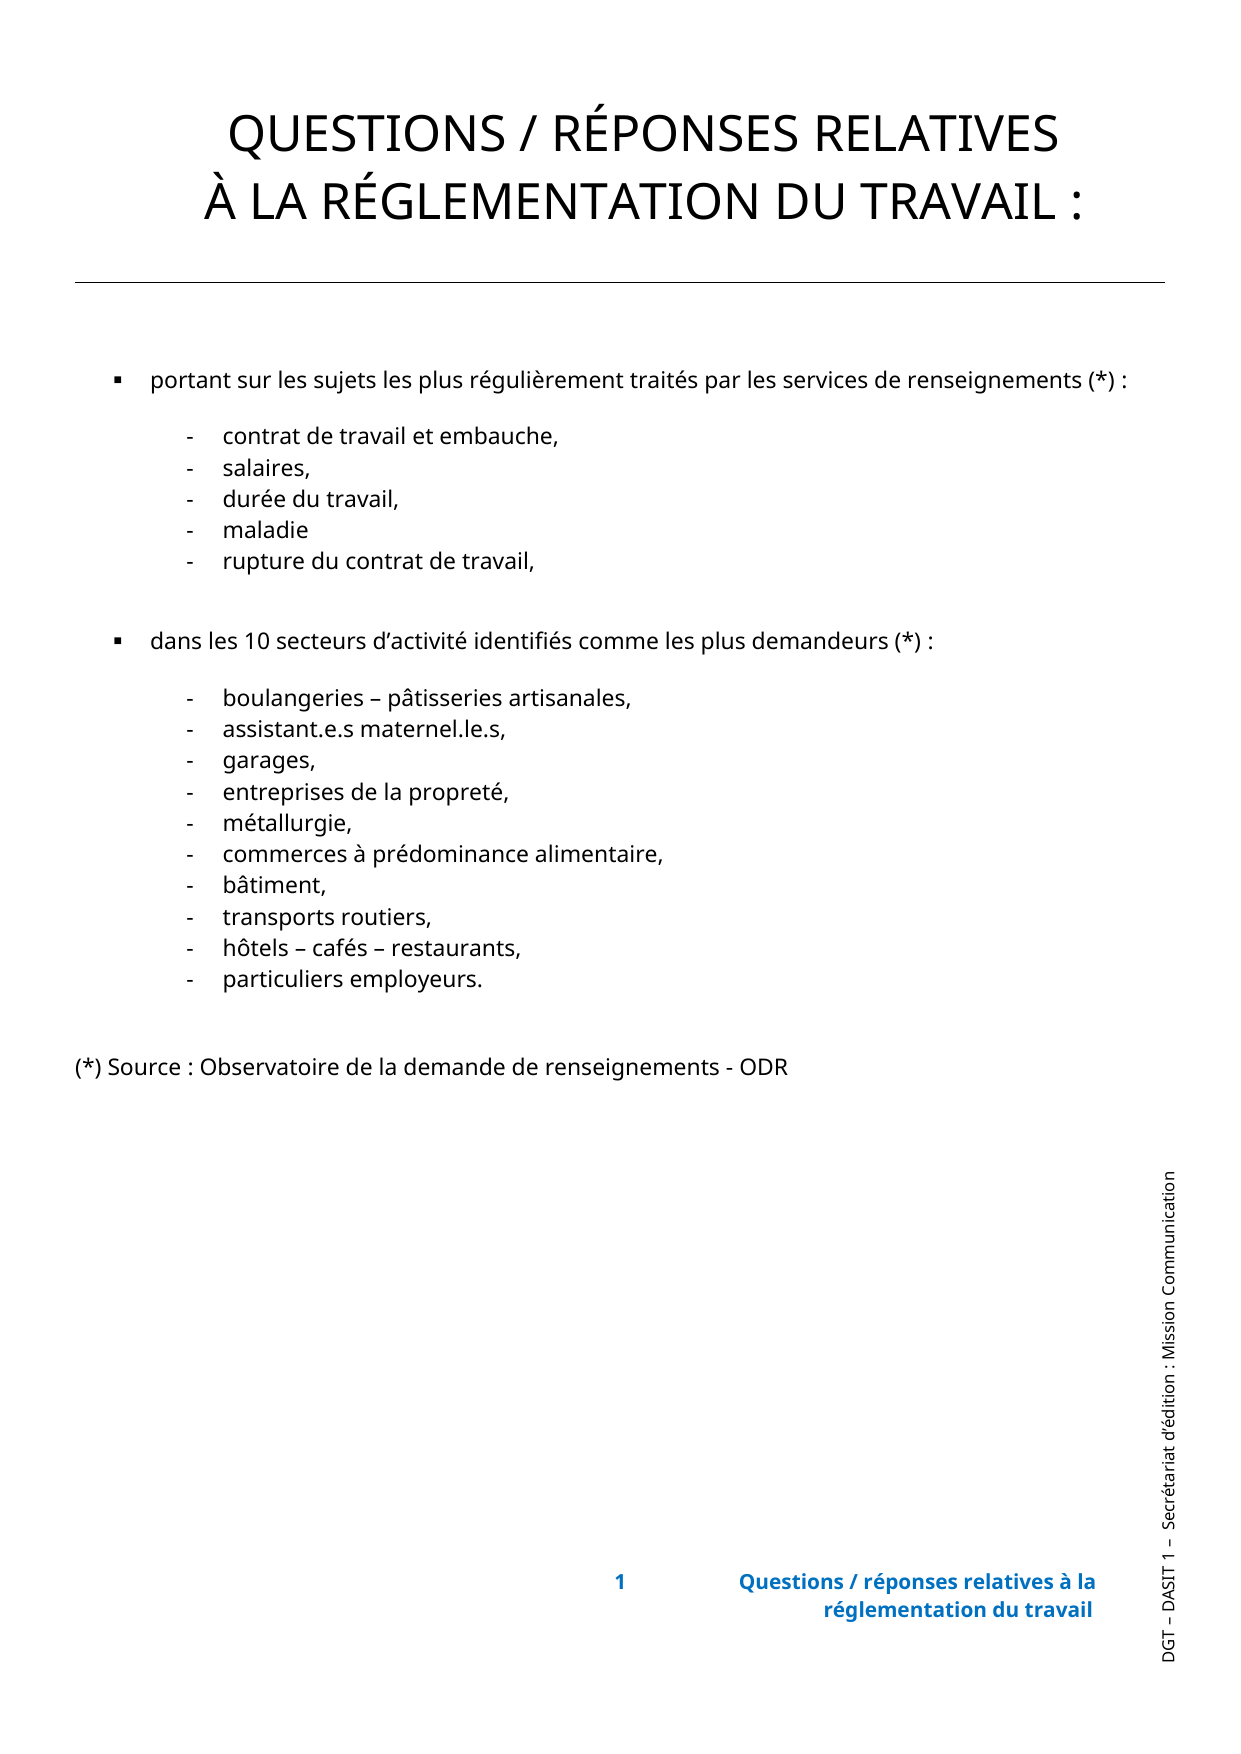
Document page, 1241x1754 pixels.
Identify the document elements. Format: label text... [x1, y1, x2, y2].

text - garages, [112, 744, 1165, 776]
text - métallurgie, [112, 807, 1165, 838]
list portant sur les sujets les plus régulièrement traités par les services de renseignements (*) : [112, 363, 1165, 395]
text - maladie [112, 514, 1165, 545]
text - boulangeries – pâtisseries artisanales, [112, 682, 1165, 713]
text - durée du travail, [112, 483, 1165, 514]
text - particuliers employeurs. [112, 963, 1165, 994]
text - entreprises de la propreté, [112, 776, 1165, 807]
text - contrat de travail et embauche, [112, 420, 1165, 452]
text - commerces à prédominance alimentaire, [112, 838, 1165, 869]
text - transports routiers, [112, 901, 1165, 932]
text - hôtels – cafés – restaurants, [112, 932, 1165, 963]
text - bâtiment, [112, 869, 1165, 901]
text - rupture du contrat de travail, [112, 545, 1165, 577]
text - salaires, [112, 452, 1165, 483]
text (*) Source : Observatoire de la demande de renseignements - ODR [75, 1051, 1165, 1082]
list dans les 10 secteurs d’activité identifiés comme les plus demandeurs (*) : [112, 625, 1165, 656]
text - assistant.e.s maternel.le.s, [112, 713, 1165, 744]
